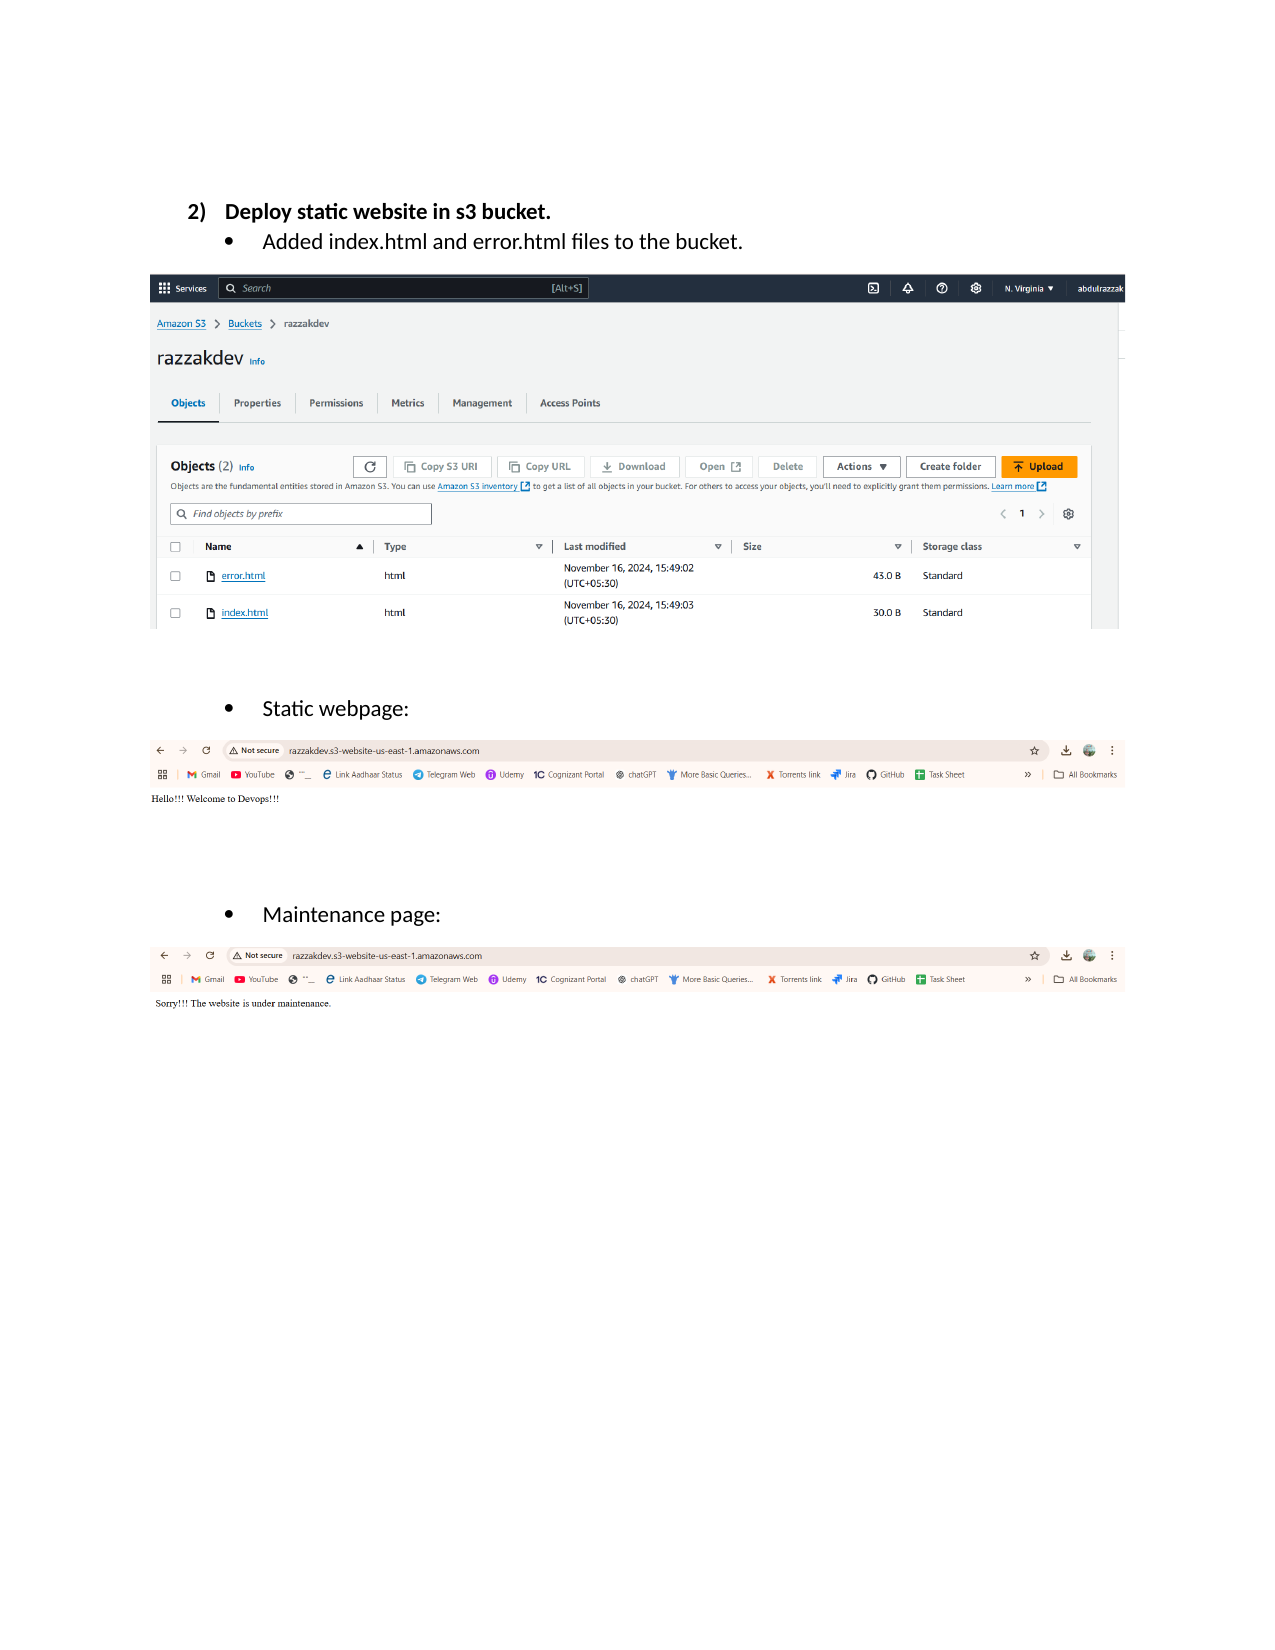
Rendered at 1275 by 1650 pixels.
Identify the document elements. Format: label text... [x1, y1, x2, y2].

picture [150, 273, 1125, 629]
list Static webpage: [225, 694, 1125, 722]
picture [150, 947, 1125, 1131]
list Deploy static website in s3 bucket. [187, 197, 1125, 225]
list Maintenance page: [225, 900, 1125, 928]
list Added index.html and error.html files to the bucket. [225, 227, 1125, 255]
picture [150, 740, 1125, 882]
